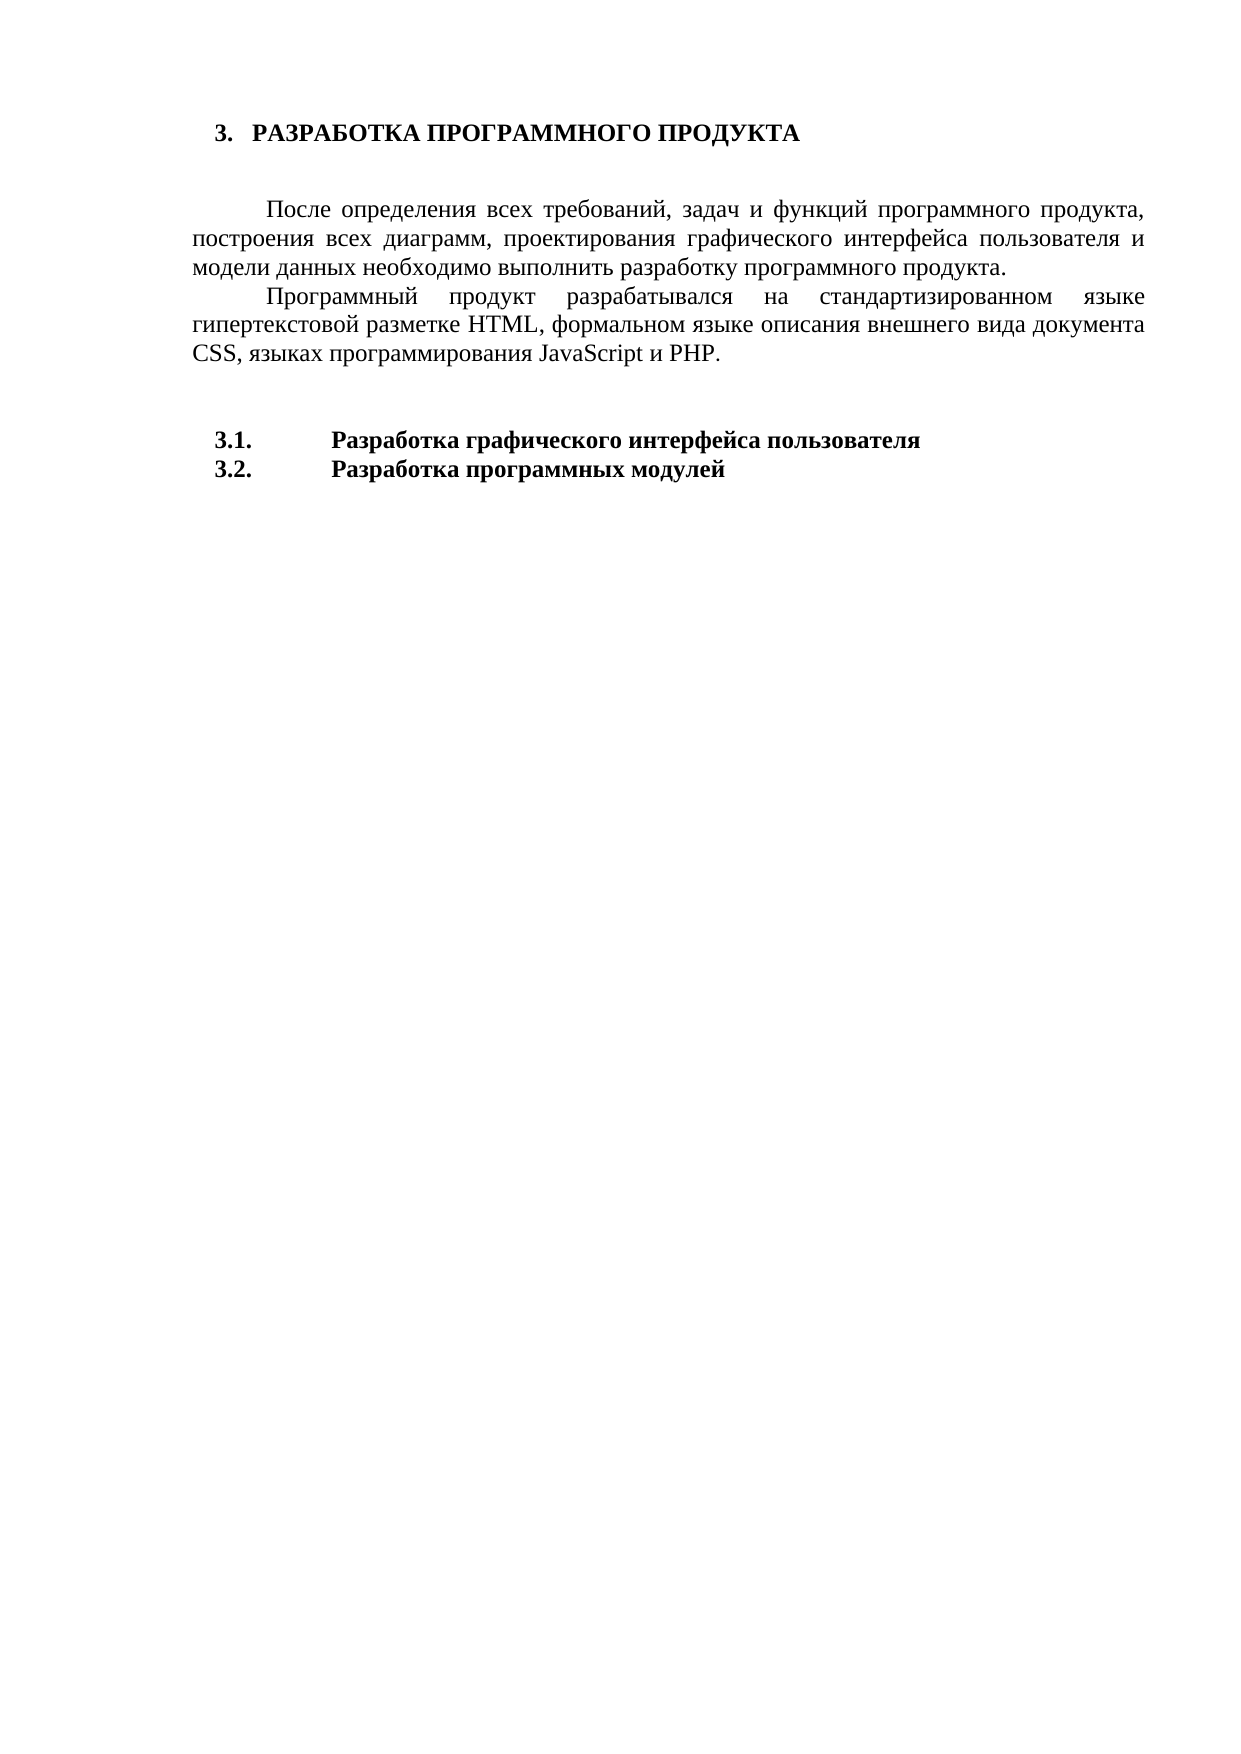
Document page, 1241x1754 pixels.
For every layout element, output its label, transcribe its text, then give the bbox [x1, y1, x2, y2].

text После определения всех требований, задач и функций программного продукта, построения всех диаграмм, проектирования графического интерфейса пользователя и модели данных необходимо выполнить разработку программного продукта. [192, 194, 1146, 281]
text Программный продукт разрабатывался на стандартизированном языке гипертекстовой разметке HTML, формальном языке описания внешнего вида документа CSS, языках программирования JavaScript и PHP. [192, 281, 1146, 367]
list РАЗРАБОТКА ПРОГРАММНОГО ПРОДУКТА [214, 118, 1152, 147]
list Разработка графического интерфейса пользователя [214, 425, 1152, 454]
list Разработка программных модулей [214, 454, 1152, 482]
